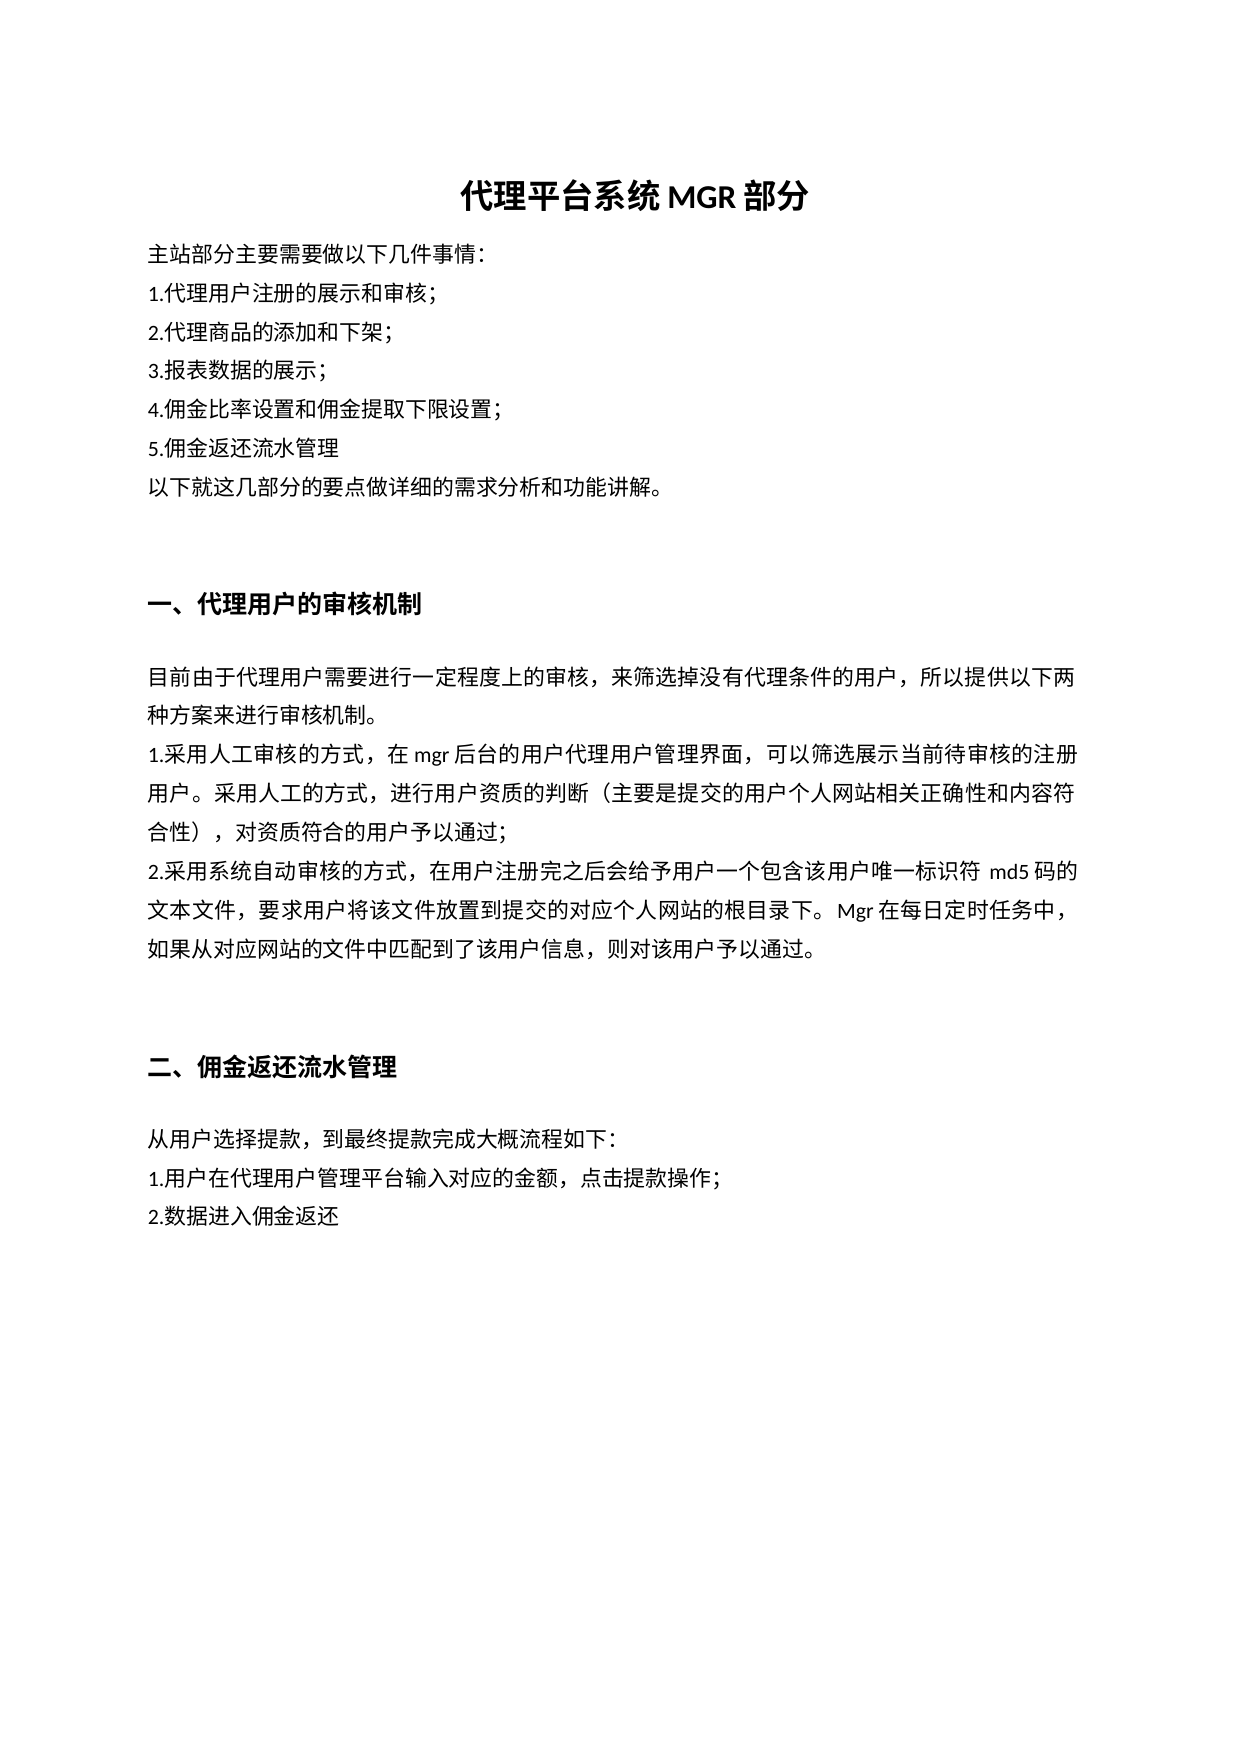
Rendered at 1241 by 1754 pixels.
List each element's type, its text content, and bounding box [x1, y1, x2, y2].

list 从用户选择提款，到最终提款完成大概流程如下： [148, 1121, 1078, 1154]
list 数据进入佣金返还 [148, 1199, 1078, 1231]
text 主站部分主要需要做以下几件事情： [148, 237, 1078, 269]
list 佣金返还流水管理 [148, 430, 1078, 463]
list 报表数据的展示； [148, 353, 1078, 385]
list 采用系统自动审核的方式，在用户注册完之后会给予用户一个包含该用户唯一标识符md5码的文本文件，要求用户将该文件放置到提交的对应个人网站的根目录下。Mgr在每日定时任务中，如果从对应网站的文件中匹配到了该用户信息，则对该用户予以通过。 [148, 853, 1078, 964]
list 用户在代理用户管理平台输入对应的金额，点击提款操作； [148, 1160, 1078, 1193]
list 佣金比率设置和佣金提取下限设置； [148, 392, 1078, 424]
list 采用人工审核的方式，在mgr后台的用户代理用户管理界面，可以筛选展示当前待审核的注册用户。采用人工的方式，进行用户资质的判断（主要是提交的用户个人网站相关正确性和内容符合性），对资质符合的用户予以通过； [148, 737, 1078, 847]
text 代理平台系统MGR部分 [148, 162, 1078, 227]
list 代理用户的审核机制 [148, 571, 1078, 636]
list 以下就这几部分的要点做详细的需求分析和功能讲解。 [148, 469, 1078, 502]
list 代理商品的添加和下架； [148, 314, 1078, 347]
list 目前由于代理用户需要进行一定程度上的审核，来筛选掉没有代理条件的用户，所以提供以下两种方案来进行审核机制。 [148, 659, 1078, 731]
list 佣金返还流水管理 [148, 1033, 1078, 1098]
list 代理用户注册的展示和审核； [148, 275, 1078, 308]
